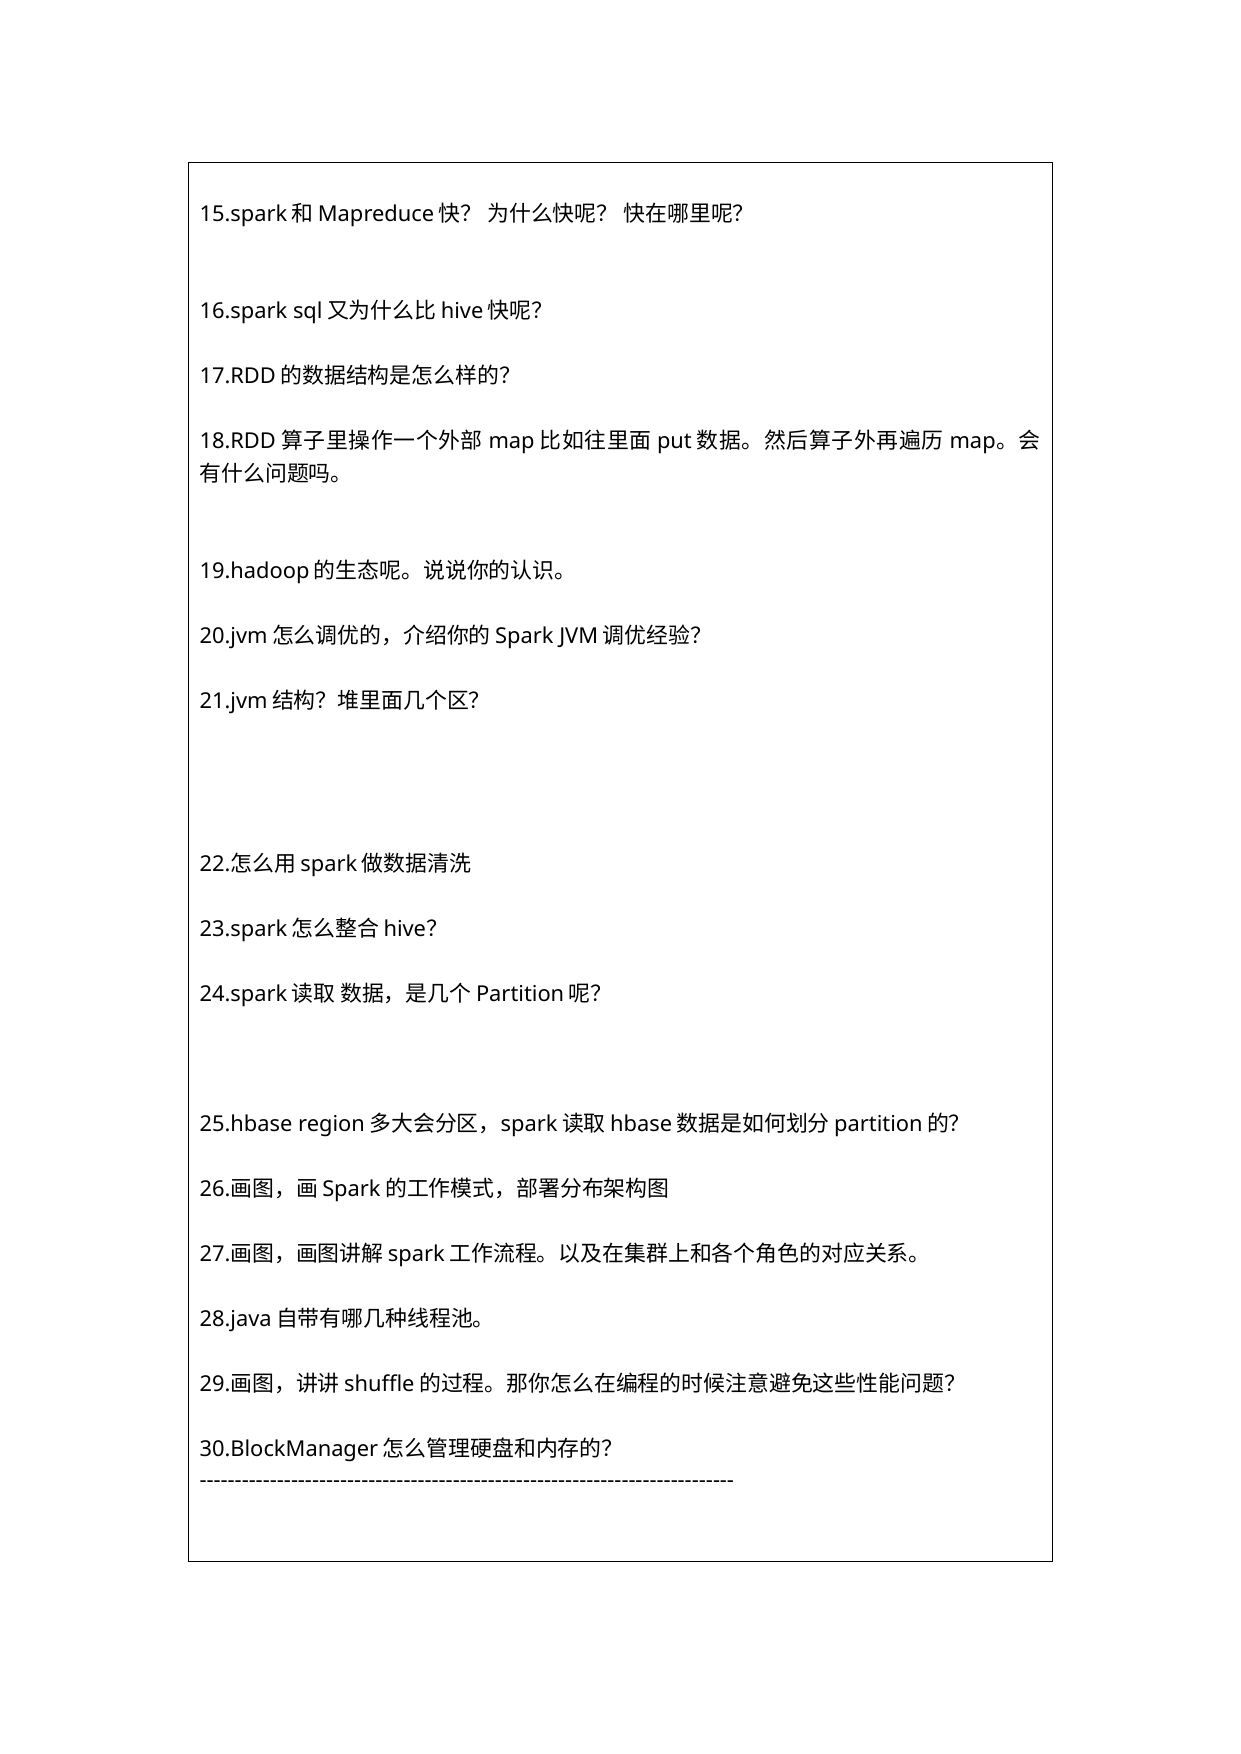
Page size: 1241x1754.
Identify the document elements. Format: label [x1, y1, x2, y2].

table_header [189, 163, 1052, 1561]
